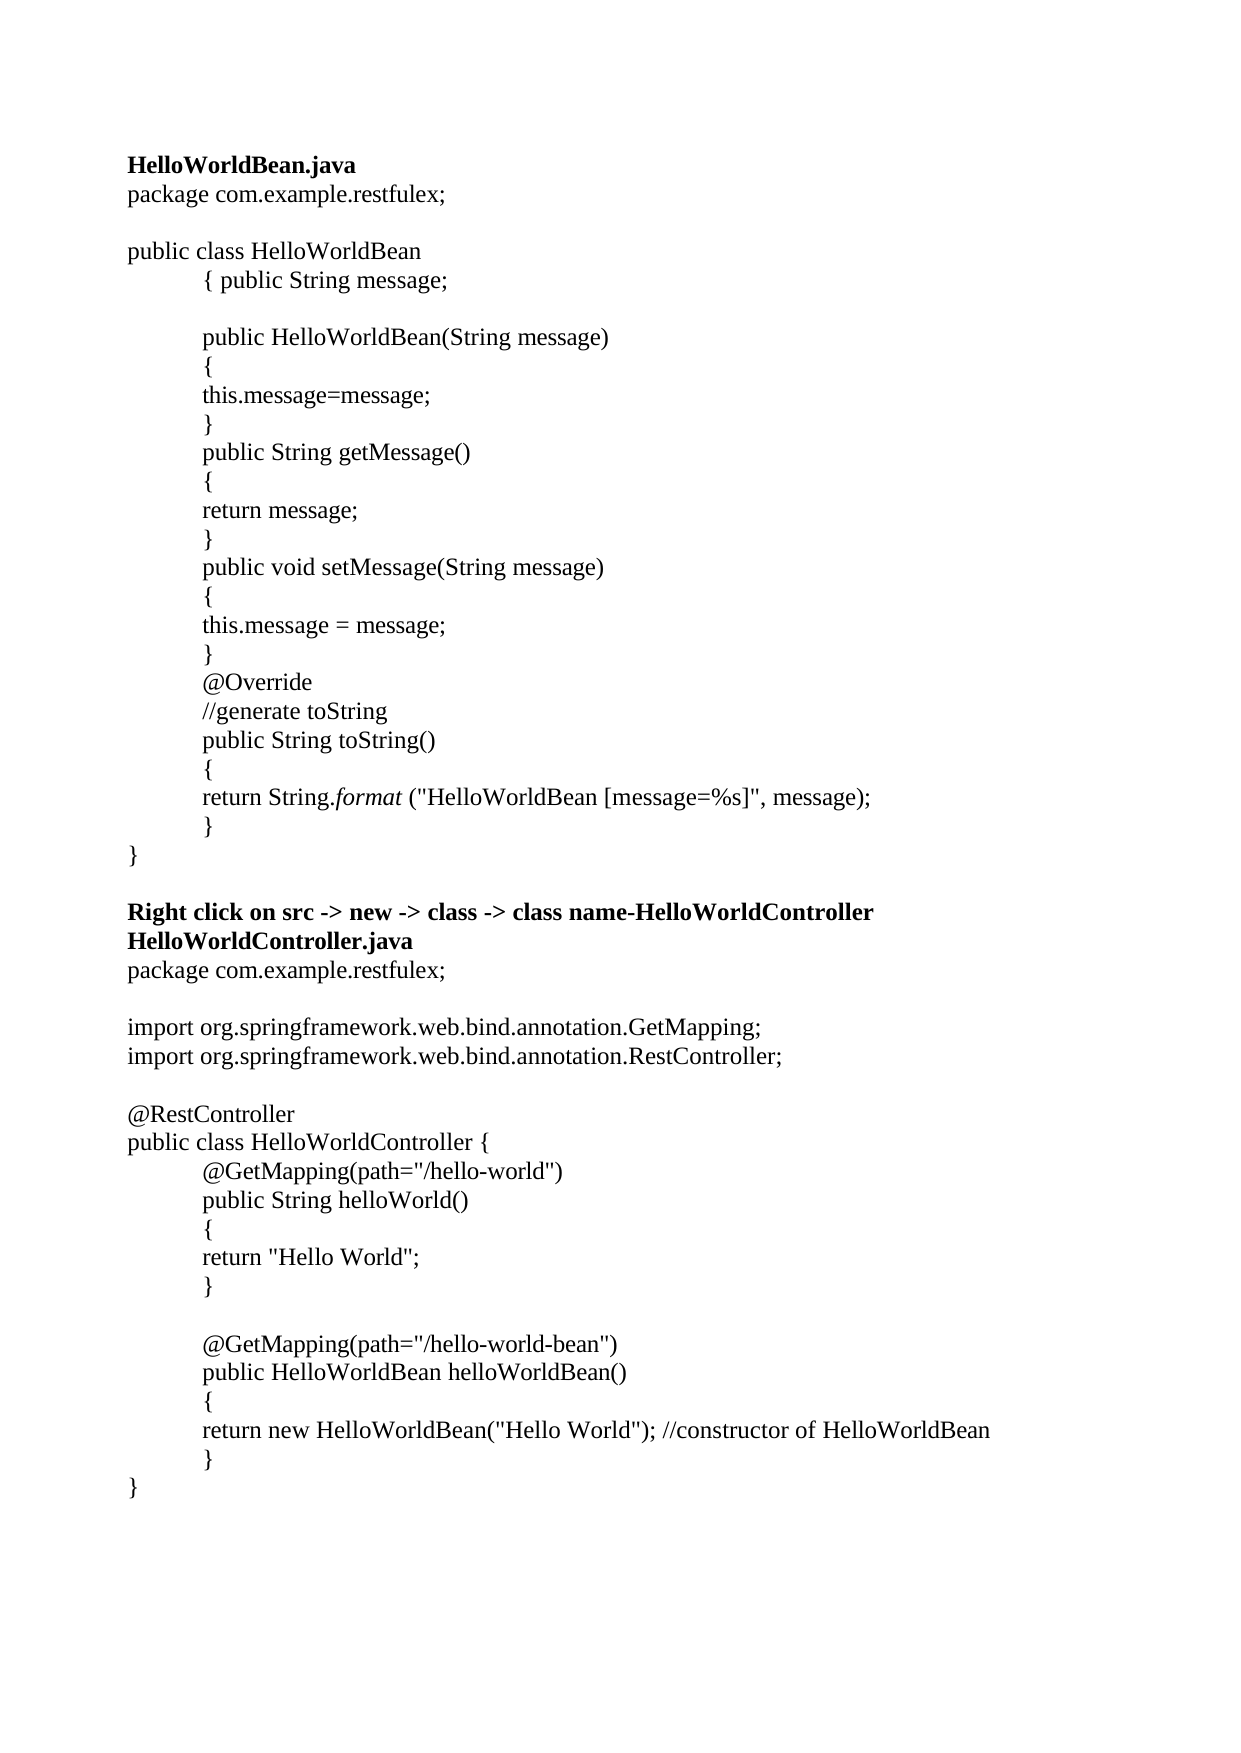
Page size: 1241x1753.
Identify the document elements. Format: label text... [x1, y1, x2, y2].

text } [202, 639, 1137, 667]
text } [202, 524, 1137, 552]
text { [202, 351, 1137, 380]
text { [202, 754, 1137, 782]
text return message; [202, 495, 1137, 524]
text } [202, 1444, 1137, 1472]
text { [202, 1214, 1137, 1242]
text } [202, 409, 1137, 437]
text //generate toString public String toString() [202, 696, 448, 754]
text @RestController [127, 1099, 1137, 1127]
text } [127, 1472, 1137, 1501]
text } [127, 840, 1137, 869]
text package com.example.restfulex; [127, 179, 1137, 207]
text public String getMessage() [202, 437, 1137, 466]
text return "Hello World"; [202, 1242, 1137, 1271]
text @GetMapping(path="/hello-world-bean") public HelloWorldBean helloWorldBean() [202, 1329, 678, 1386]
text package com.example.restfulex; [127, 955, 1137, 984]
text public HelloWorldBean(String message) [202, 322, 1137, 351]
text { [202, 466, 1137, 495]
text import org.springframework.web.bind.annotation.GetMapping; import org.springframework.web.bind.annotation.RestController; [127, 1012, 784, 1070]
text return new HelloWorldBean("Hello World"); //constructor of HelloWorldBean [202, 1415, 1137, 1444]
text { [202, 1386, 1137, 1415]
text HelloWorldBean.java [127, 150, 1137, 179]
text public class HelloWorldController { @GetMapping(path="/hello-world") public String helloWorld() [127, 1127, 570, 1214]
text public class HelloWorldBean { public String message; [127, 236, 493, 294]
text } [202, 811, 1137, 840]
text public void setMessage(String message) [202, 552, 1137, 581]
text @Override [202, 667, 1137, 696]
text return String.format ("HelloWorldBean [message=%s]", message); [202, 782, 1137, 811]
text this.message = message; [202, 610, 1137, 639]
text } [202, 1271, 1137, 1300]
text this.message=message; [202, 380, 1137, 409]
text { [202, 581, 1137, 610]
text Right click on src -> new -> class -> class name-HelloWorldController HelloWorldController.java [127, 897, 920, 955]
